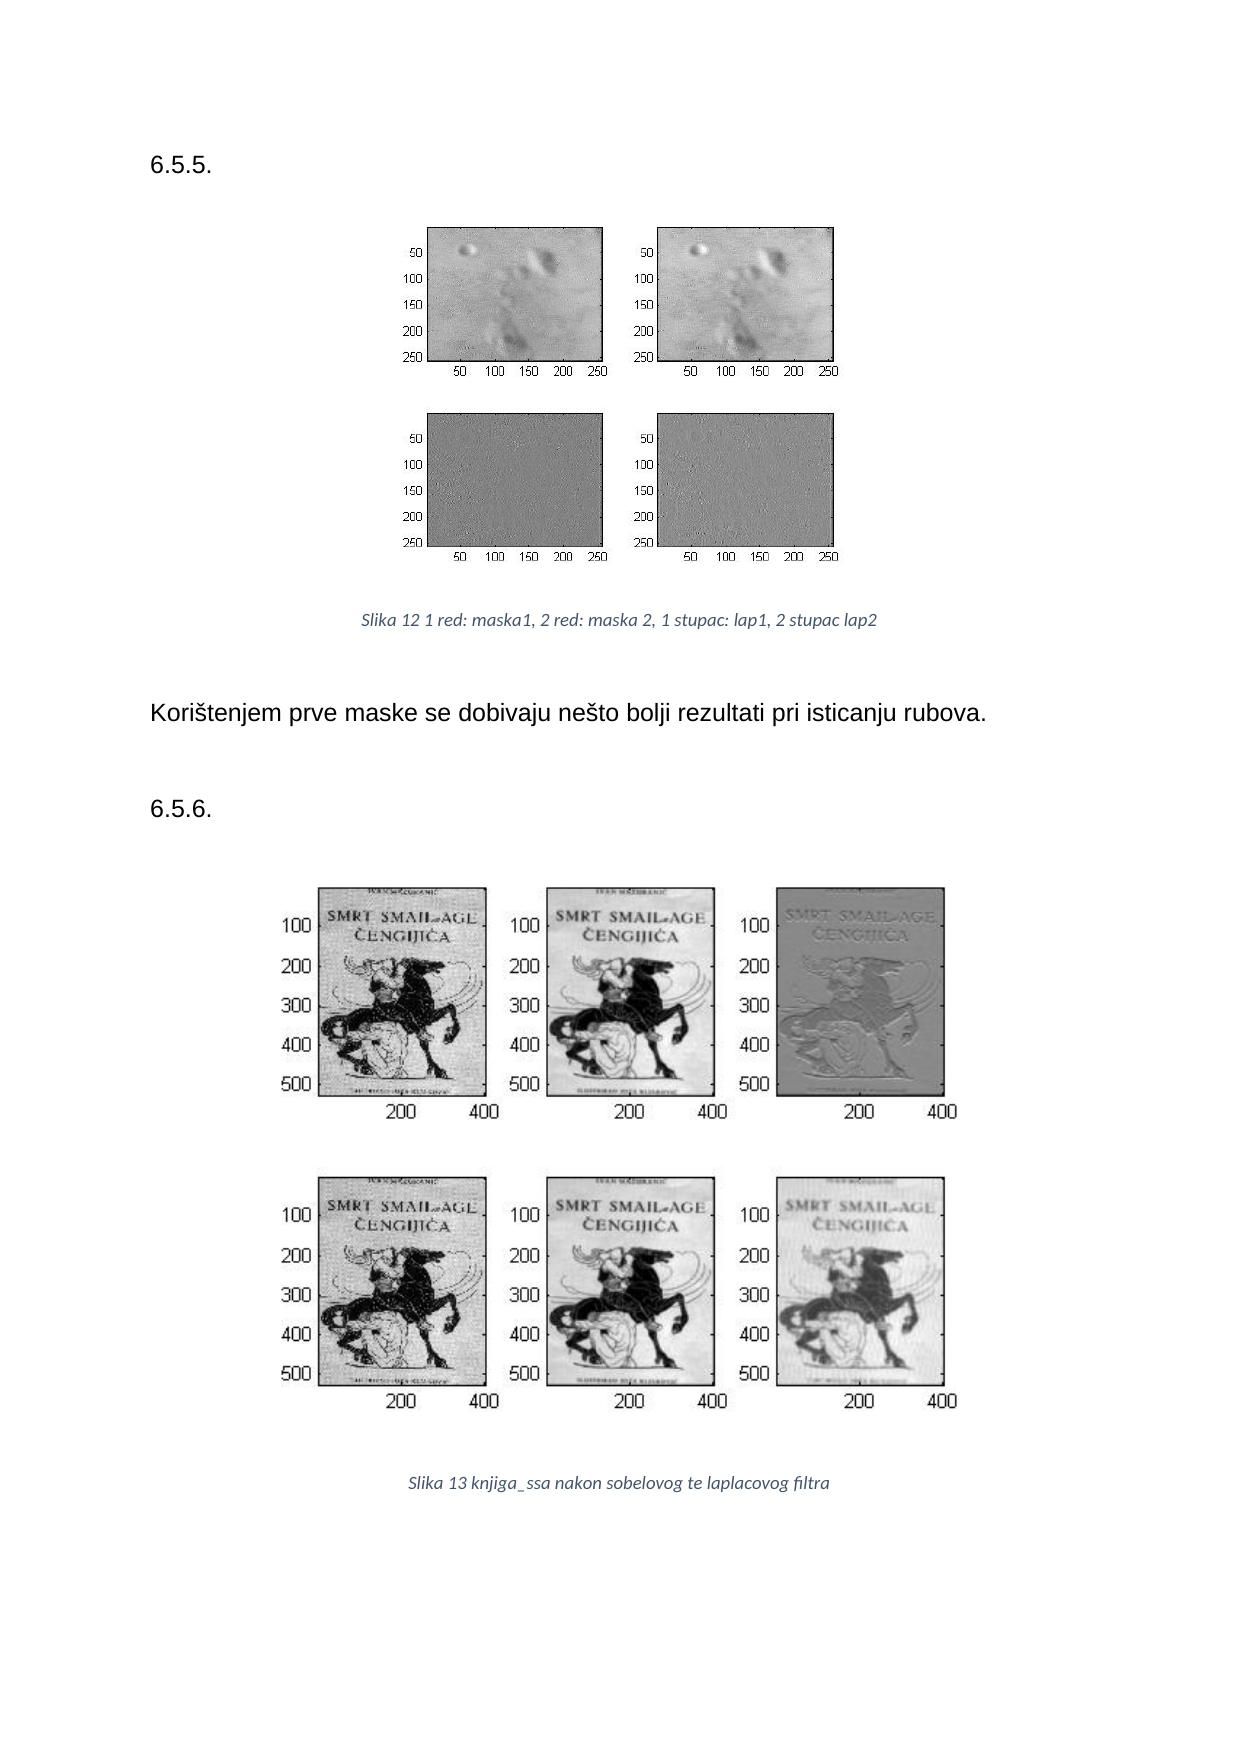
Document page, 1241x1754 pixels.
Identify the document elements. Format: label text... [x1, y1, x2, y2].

text 6.5.5. [150, 150, 1090, 179]
text Slika 12 1 red: maska1, 2 red: maska 2, 1 stupac: lap1, 2 stupac lap2 [150, 608, 1090, 631]
picture [358, 197, 882, 589]
picture [212, 841, 1028, 1452]
text Slika 13 knjiga_ssa nakon sobelovog te laplacovog filtra [150, 1471, 1090, 1494]
text Korištenjem prve maske se dobivaju nešto bolji rezultati pri isticanju rubova. [150, 698, 1090, 727]
text 6.5.6. [150, 794, 1090, 823]
